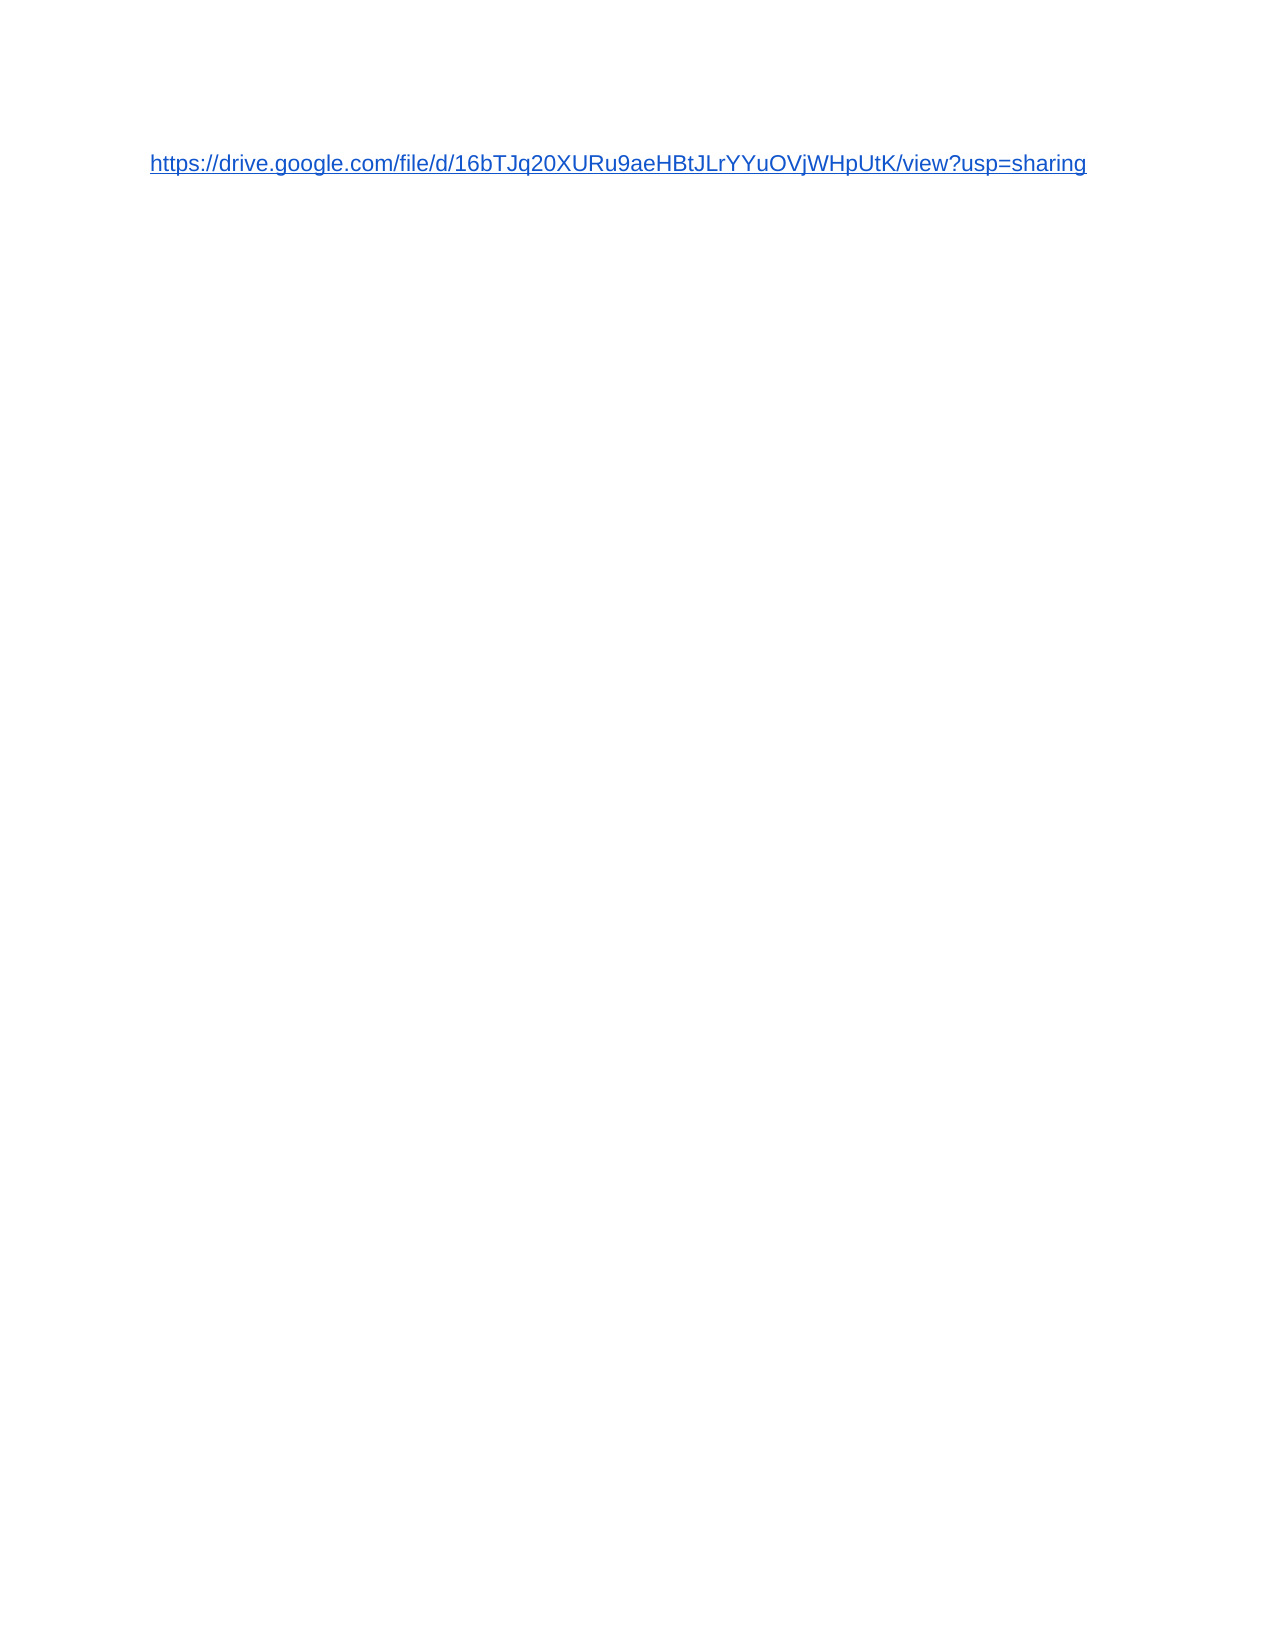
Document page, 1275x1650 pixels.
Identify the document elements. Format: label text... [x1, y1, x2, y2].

text https://drive.google.com/file/d/16bTJq20XURu9aeHBtJLrYYuOVjWHpUtK/view?usp=sharing [150, 150, 1125, 176]
